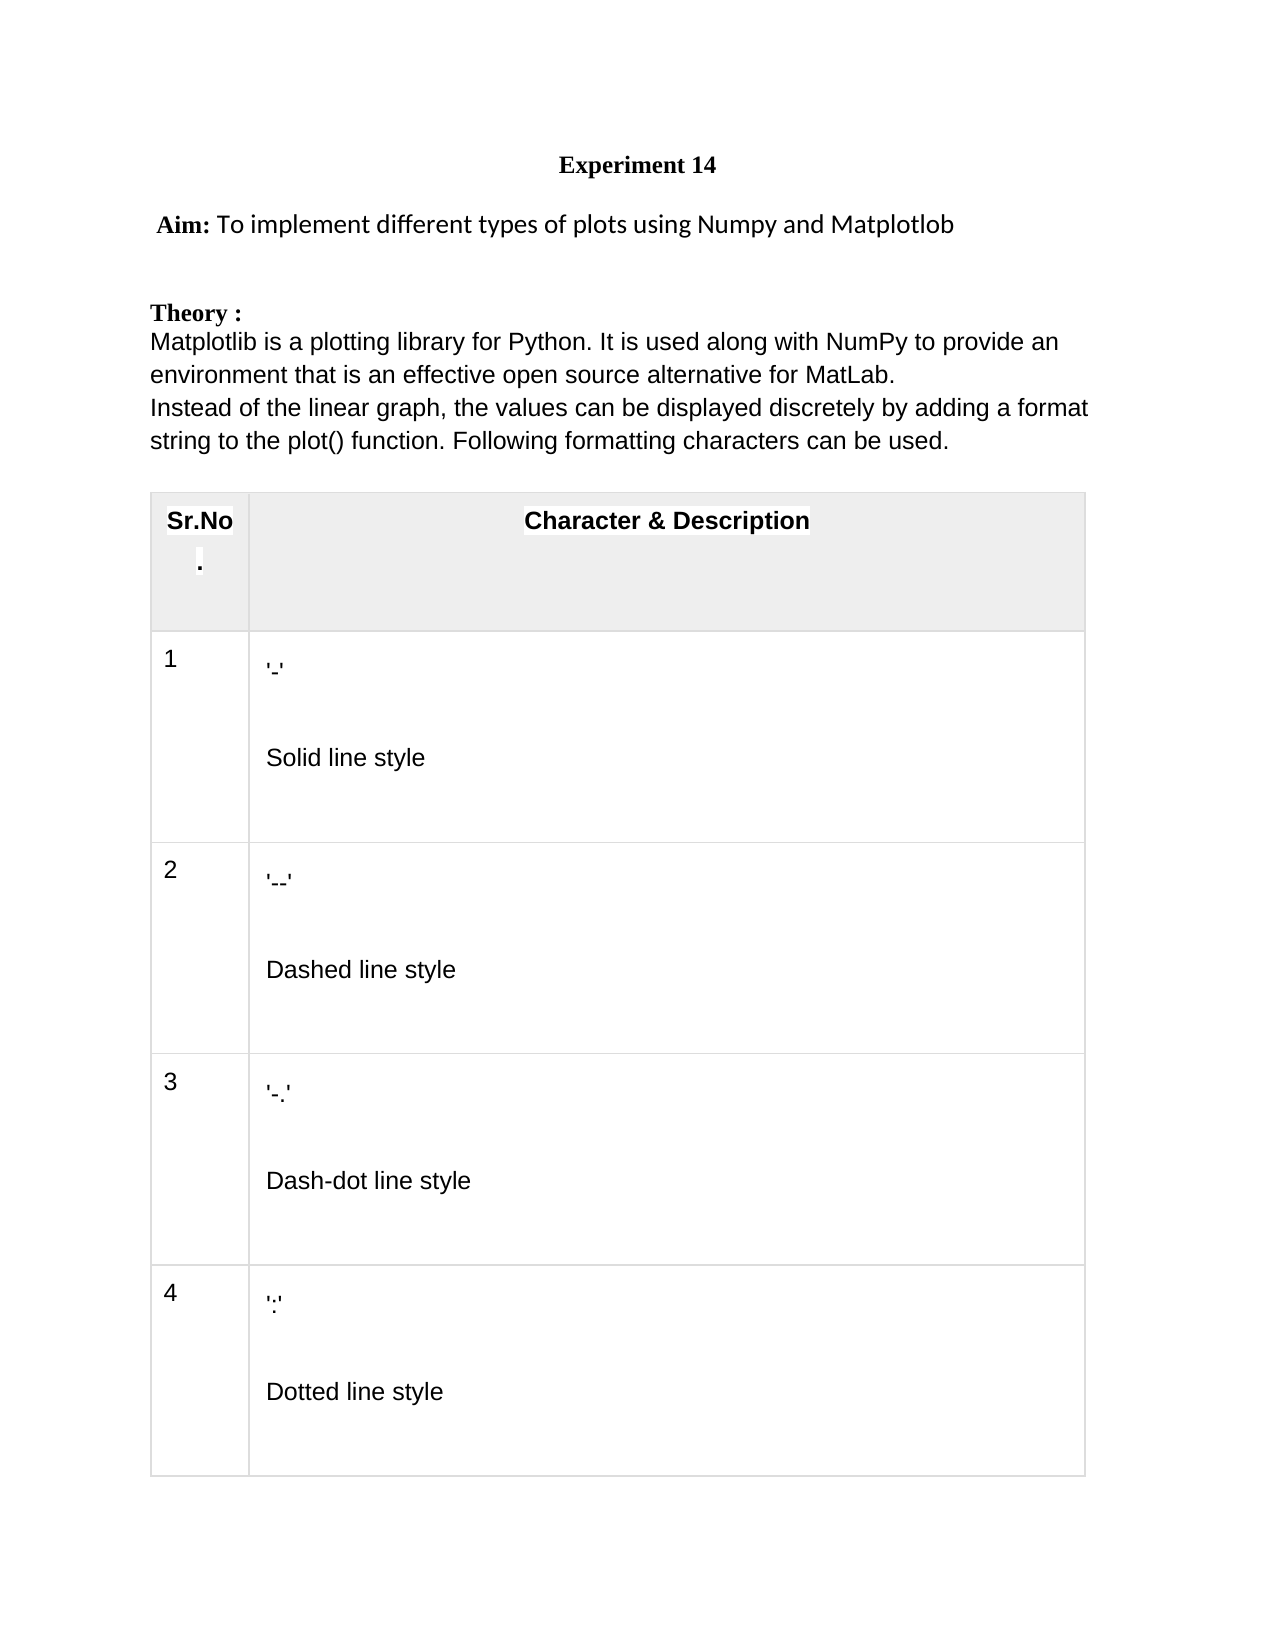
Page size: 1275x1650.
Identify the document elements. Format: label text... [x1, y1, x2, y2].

table_cell 4 [152, 1266, 248, 1475]
text Theory : [150, 298, 1125, 327]
text Matplotlib is a plotting library for Python. It is used along with NumPy to provide an environment that is an effective open source alternative for MatLab. [150, 327, 1125, 388]
text Experiment 14 [150, 150, 1125, 179]
table_cell '-.' Dash-dot line style [250, 1054, 1084, 1264]
table_header Character & Description [250, 493, 1084, 630]
table_cell ':' Dotted line style [250, 1266, 1084, 1475]
table_cell 3 [152, 1054, 248, 1264]
table_cell '--' Dashed line style [250, 843, 1084, 1053]
table_cell 1 [152, 632, 248, 841]
text Aim: To implement different types of plots using Numpy and Matplotlob [150, 207, 1125, 241]
table_cell 2 [152, 843, 248, 1053]
table_header Sr.No. [152, 493, 249, 630]
text Instead of the linear graph, the values can be displayed discretely by adding a format string to the plot() function. Following formatting characters can be used. [150, 393, 1125, 454]
table_cell '-' Solid line style [250, 632, 1084, 841]
